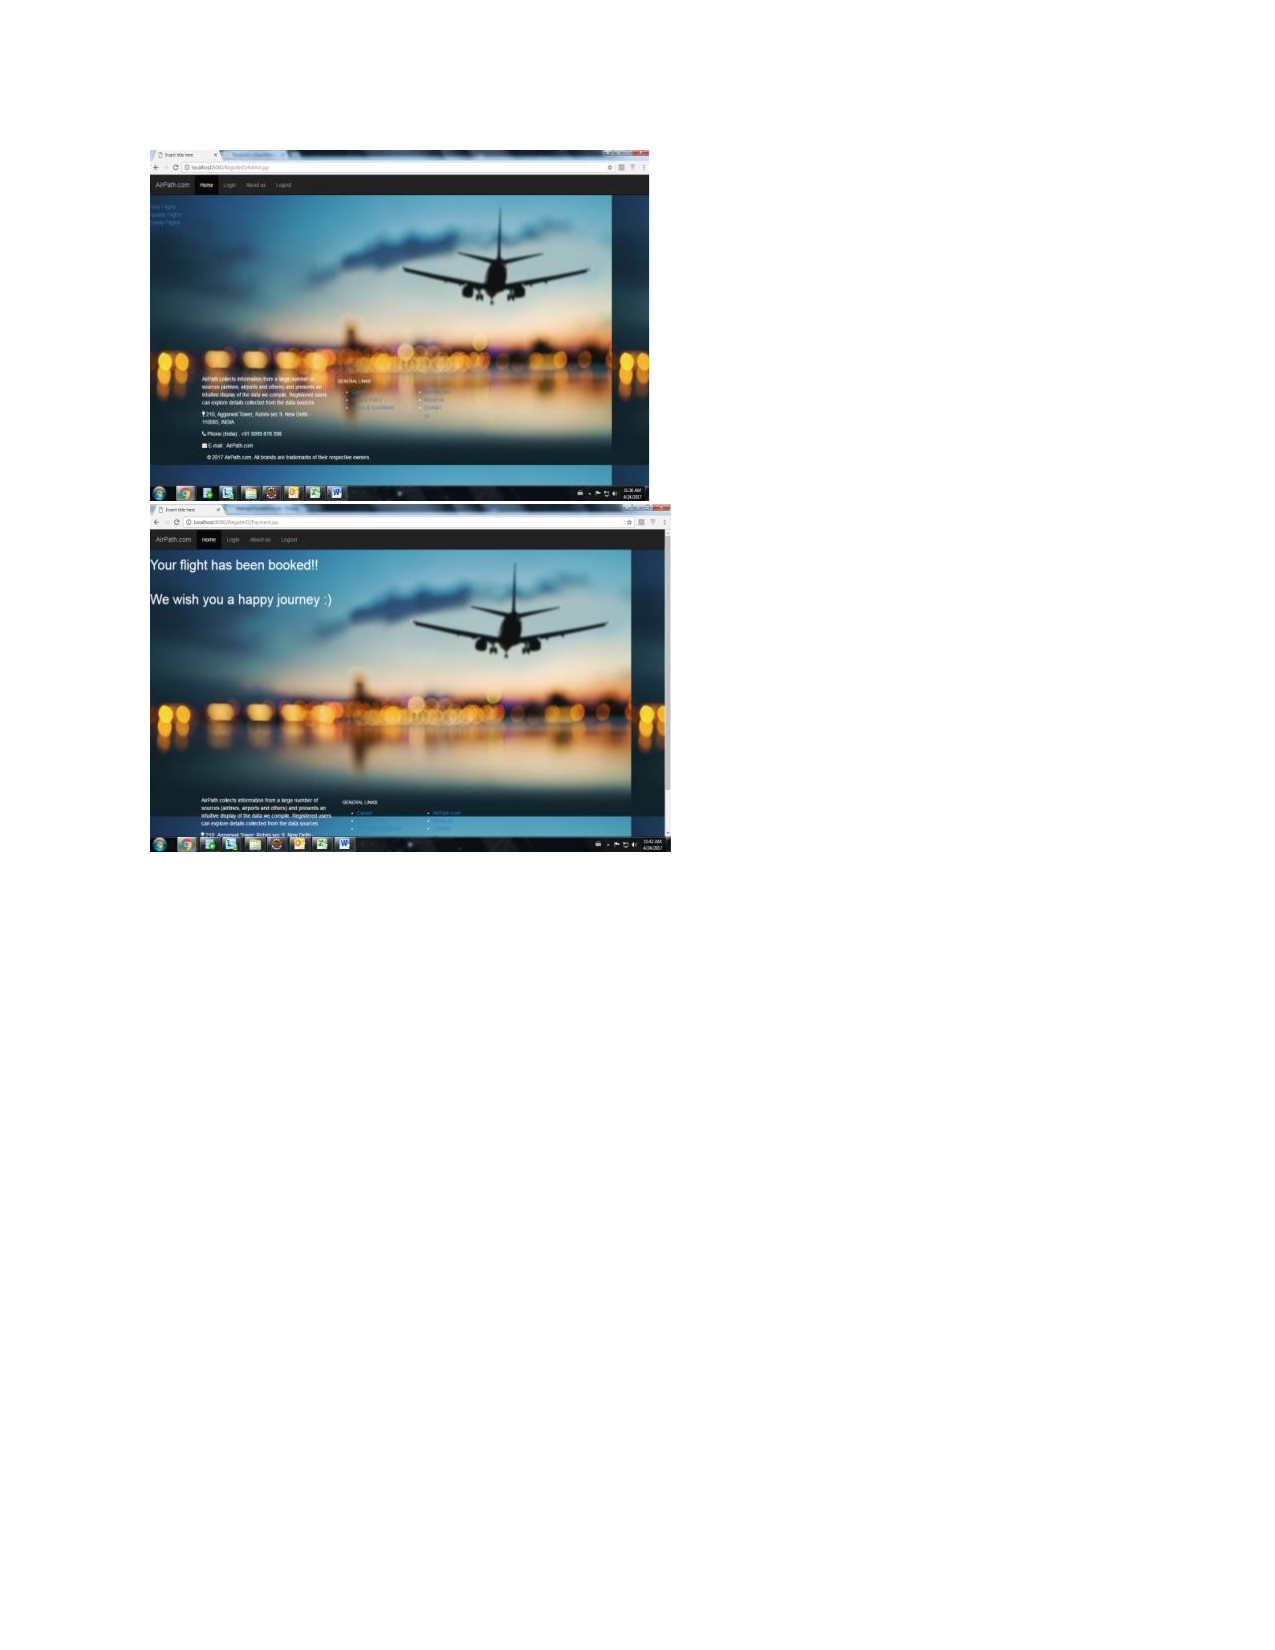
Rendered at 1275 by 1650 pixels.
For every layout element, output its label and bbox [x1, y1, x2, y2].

picture [150, 150, 650, 501]
picture [150, 504, 671, 852]
